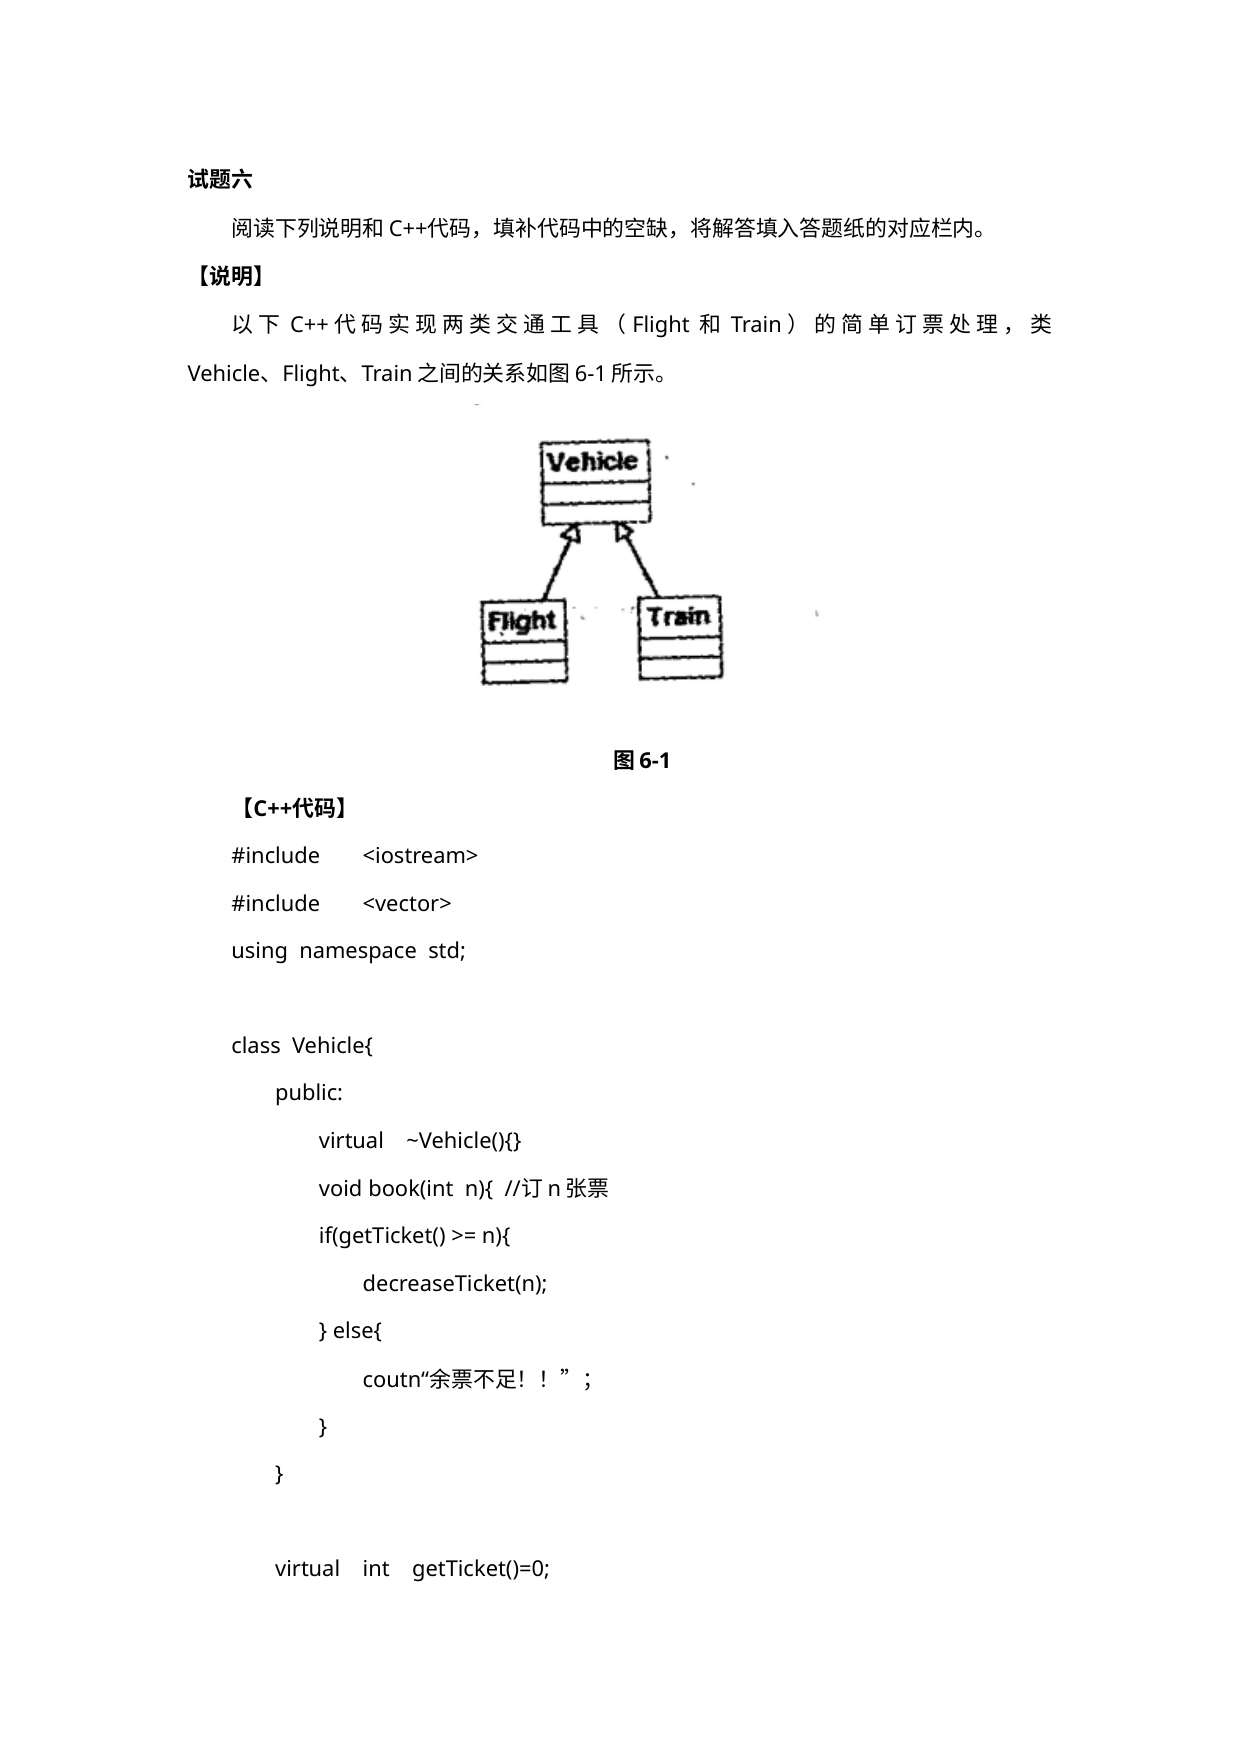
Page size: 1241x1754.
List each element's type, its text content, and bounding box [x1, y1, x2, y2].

text void book(int n){ //订n张票 [275, 1171, 1053, 1203]
text if(getTicket() >= n){ [275, 1219, 1053, 1252]
text class Vehicle{ [187, 1029, 1053, 1061]
text decreaseTicket(n); [319, 1267, 1053, 1299]
text 以下C++代码实现两类交通工具（Flight和Train）的简单订票处理，类Vehicle、Flight、Train之间的关系如图6-1所示。 [187, 307, 1053, 388]
text public: [231, 1076, 1053, 1108]
text } [231, 1457, 1053, 1489]
text 【说明】 [187, 259, 1053, 291]
text 【C++代码】 [187, 791, 1053, 823]
text #include <vector> [187, 886, 1053, 919]
text 试题六 [187, 162, 1053, 194]
text } else{ [275, 1314, 1053, 1346]
text virtual int getTicket()=0; [231, 1552, 1053, 1584]
picture [459, 404, 825, 711]
text #include <iostream> [187, 839, 1053, 872]
text virtual ~Vehicle(){} [275, 1123, 1053, 1156]
text 图6-1 [187, 742, 1053, 775]
text coutn“余票不足！！”； [319, 1361, 1053, 1394]
text using namespace std; [187, 934, 1053, 966]
text 阅读下列说明和C++代码，填补代码中的空缺，将解答填入答题纸的对应栏内。 [187, 210, 1053, 243]
text } [275, 1410, 1053, 1442]
